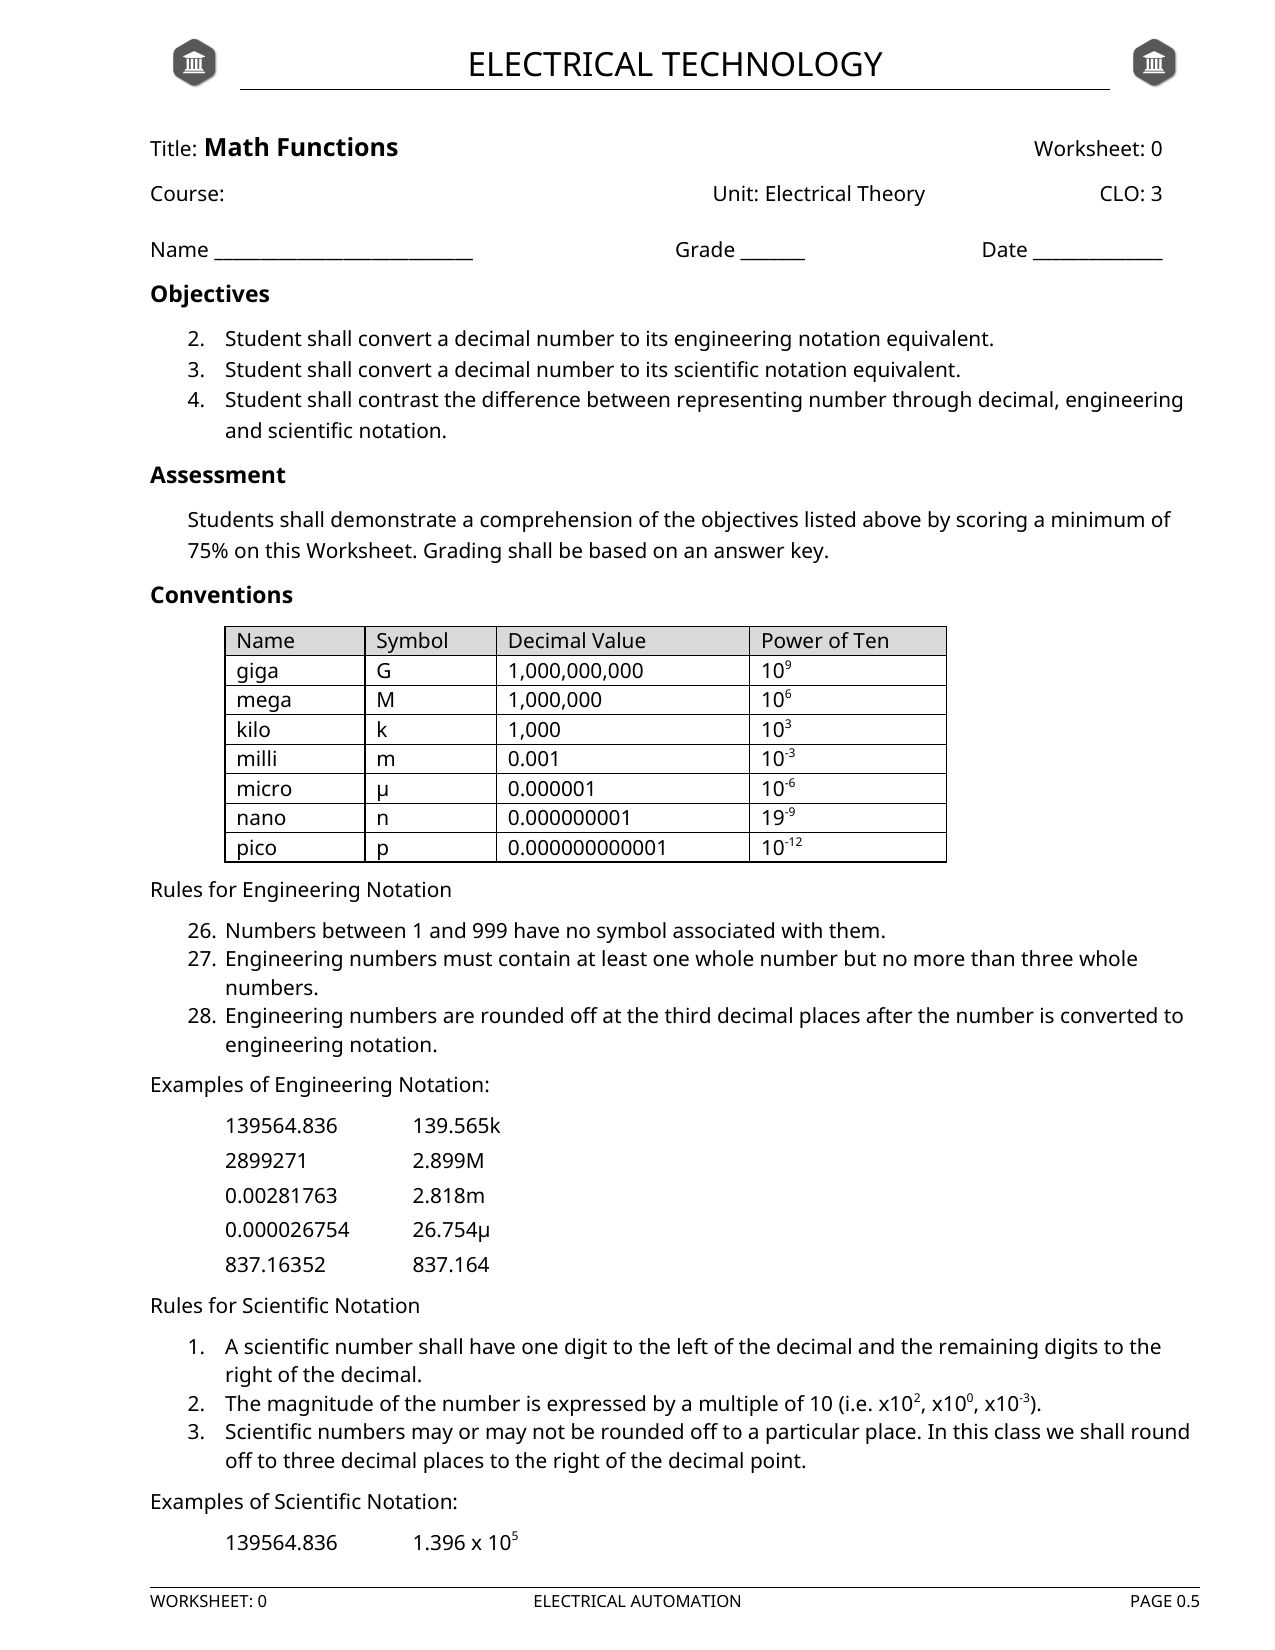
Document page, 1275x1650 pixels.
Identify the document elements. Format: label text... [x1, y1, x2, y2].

table_cell mega [226, 686, 364, 714]
picture [1121, 37, 1189, 89]
text Rules for Engineering Notation [150, 875, 1200, 903]
text Rules for Scientific Notation [150, 1291, 1200, 1320]
text 0.000026754 26.754μ [225, 1216, 1200, 1244]
text 837.16352 837.164 [225, 1250, 1200, 1279]
text 2899271 2.899M [225, 1146, 1200, 1175]
text Conventions [150, 579, 1200, 611]
text 139564.836 139.565k [225, 1112, 1200, 1140]
table_cell 103 [750, 715, 946, 743]
table_cell giga [226, 656, 364, 684]
text 0.00281763 2.818m [225, 1181, 1200, 1209]
list Numbers between 1 and 999 have no symbol associated with them. [187, 916, 1200, 944]
list Engineering numbers must contain at least one whole number but no more than three whole numbers. [187, 944, 1200, 1001]
list Student shall convert a decimal number to its scientific notation equivalent. [187, 355, 1200, 383]
table_header Power of Ten [750, 627, 946, 655]
table_cell G [366, 656, 496, 684]
table_cell 1,000,000 [497, 686, 749, 714]
text Name ____________________________ Grade _______ Date ______________ [150, 235, 1200, 263]
text Students shall demonstrate a comprehension of the objectives listed above by scoring a minimum of 75% on this Worksheet. Grading shall be based on an answer key. [187, 506, 1200, 565]
text Title: Math Functions Worksheet: 0 [150, 130, 1200, 164]
table_cell m [366, 745, 496, 773]
table_cell 109 [750, 656, 946, 684]
table_header Name [226, 627, 364, 655]
table_cell 0.000000000001 [497, 833, 749, 861]
table_cell 1,000 [497, 715, 749, 743]
table_cell n [366, 804, 496, 832]
table_cell micro [226, 774, 364, 802]
table_cell milli [226, 745, 364, 773]
list Engineering numbers are rounded off at the third decimal places after the number is converted to engineering notation. [187, 1001, 1200, 1058]
text Course: Unit: Electrical Theory CLO: 3 [150, 179, 1200, 208]
text Assessment [150, 459, 1200, 491]
picture [161, 37, 229, 89]
table_cell 10-6 [750, 774, 946, 802]
table_header Symbol [366, 627, 496, 655]
table_cell 0.000001 [497, 774, 749, 802]
text 139564.836 1.396 x 105 [225, 1528, 1200, 1556]
text Examples of Engineering Notation: [150, 1071, 1200, 1099]
table_cell 10-3 [750, 745, 946, 773]
table_cell 19-9 [750, 804, 946, 832]
table_cell kilo [226, 715, 364, 743]
table_cell 106 [750, 686, 946, 714]
list A scientific number shall have one digit to the left of the decimal and the remaining digits to the right of the decimal. [187, 1332, 1200, 1389]
table_cell 0.000000001 [497, 804, 749, 832]
table_cell 0.001 [497, 745, 749, 773]
list Student shall convert a decimal number to its engineering notation equivalent. [187, 324, 1200, 353]
table_cell 1,000,000,000 [497, 656, 749, 684]
table_cell nano [226, 804, 364, 832]
table_cell p [366, 833, 496, 861]
list The magnitude of the number is expressed by a multiple of 10 (i.e. x102, x100, x10-3). [187, 1389, 1200, 1417]
table_header Decimal Value [497, 627, 749, 655]
table_cell k [366, 715, 496, 743]
table_cell M [366, 686, 496, 714]
table_cell μ [366, 774, 496, 802]
text Objectives [150, 278, 1200, 309]
table_cell 10-12 [750, 833, 946, 861]
table_cell pico [226, 833, 364, 861]
list Student shall contrast the difference between representing number through decimal, engineering and scientific notation. [187, 386, 1200, 445]
list Scientific numbers may or may not be rounded off to a particular place. In this class we shall round off to three decimal places to the right of the decimal point. [187, 1417, 1200, 1474]
text Examples of Scientific Notation: [150, 1487, 1200, 1515]
